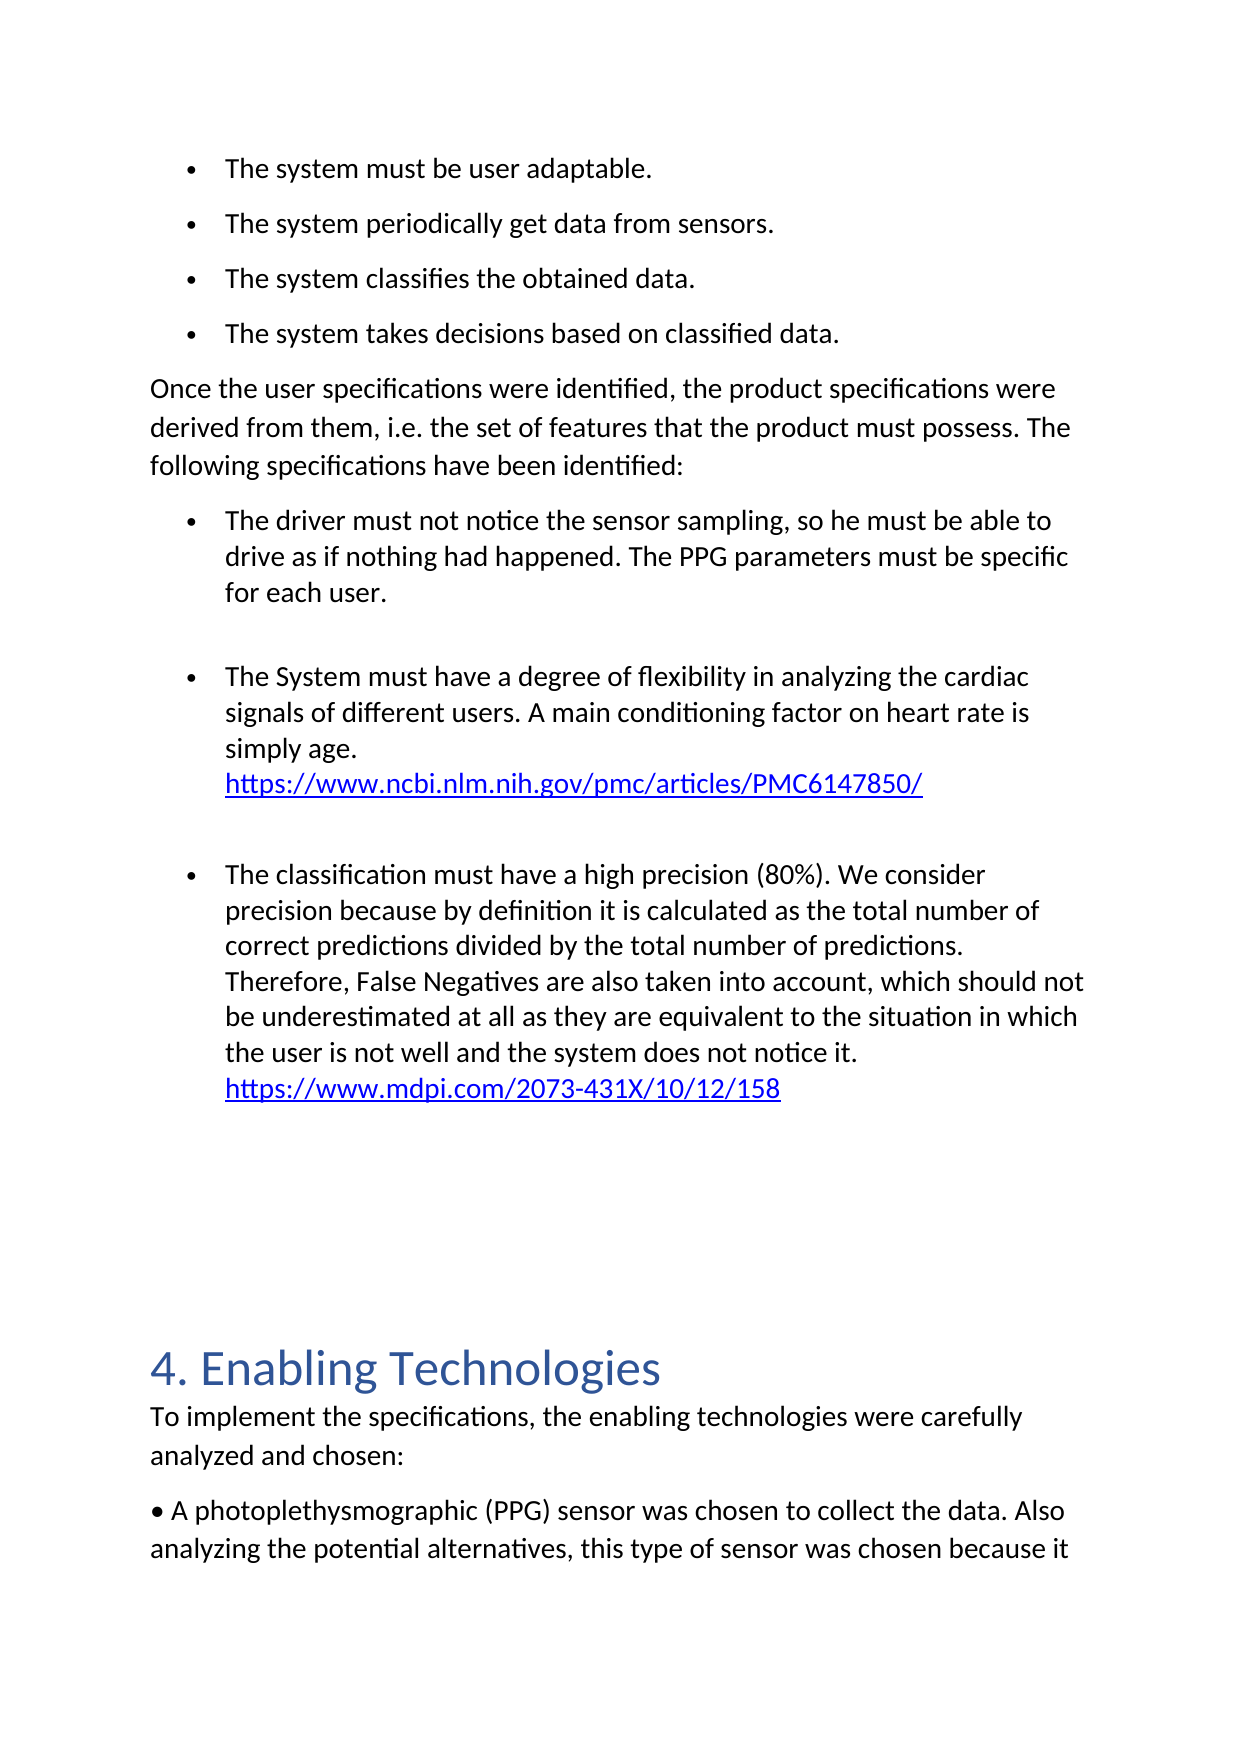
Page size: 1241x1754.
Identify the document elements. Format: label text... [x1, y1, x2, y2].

list The system takes decisions based on classified data. [187, 315, 1090, 351]
list The system classifies the obtained data. [187, 260, 1090, 296]
list The system must be user adaptable. [187, 150, 1090, 186]
text To implement the specifications, the enabling technologies were carefully analyzed and chosen: [150, 1398, 1090, 1473]
list The driver must not notice the sensor sampling, so he must be able to drive as if nothing had happened. The PPG parameters must be specific for each user. [187, 502, 1090, 609]
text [150, 1492, 1090, 1566]
list The classification must have a high precision (80%). We consider precision because by definition it is calculated as the total number of correct predictions divided by the total number of predictions. Therefore, False Negatives are also taken into account, which should not be underestimated at all as they are equivalent to the situation in which the user is not well and the system does not notice it. https://www.mdpi.com/2073-431X/10/12/158 [187, 856, 1090, 1105]
list The System must have a degree of flexibility in analyzing the cardiac signals of different users. A main conditioning factor on heart rate is simply age. https://www.ncbi.nlm.nih.gov/pmc/articles/PMC6147850/ [187, 658, 1090, 801]
text Once the user specifications were identified, the product specifications were derived from them, i.e. the set of features that the product must possess. The following specifications have been identified: [150, 370, 1090, 483]
list The system periodically get data from sensors. [187, 205, 1090, 241]
subtitle 4. Enabling Technologies [150, 1336, 1090, 1398]
